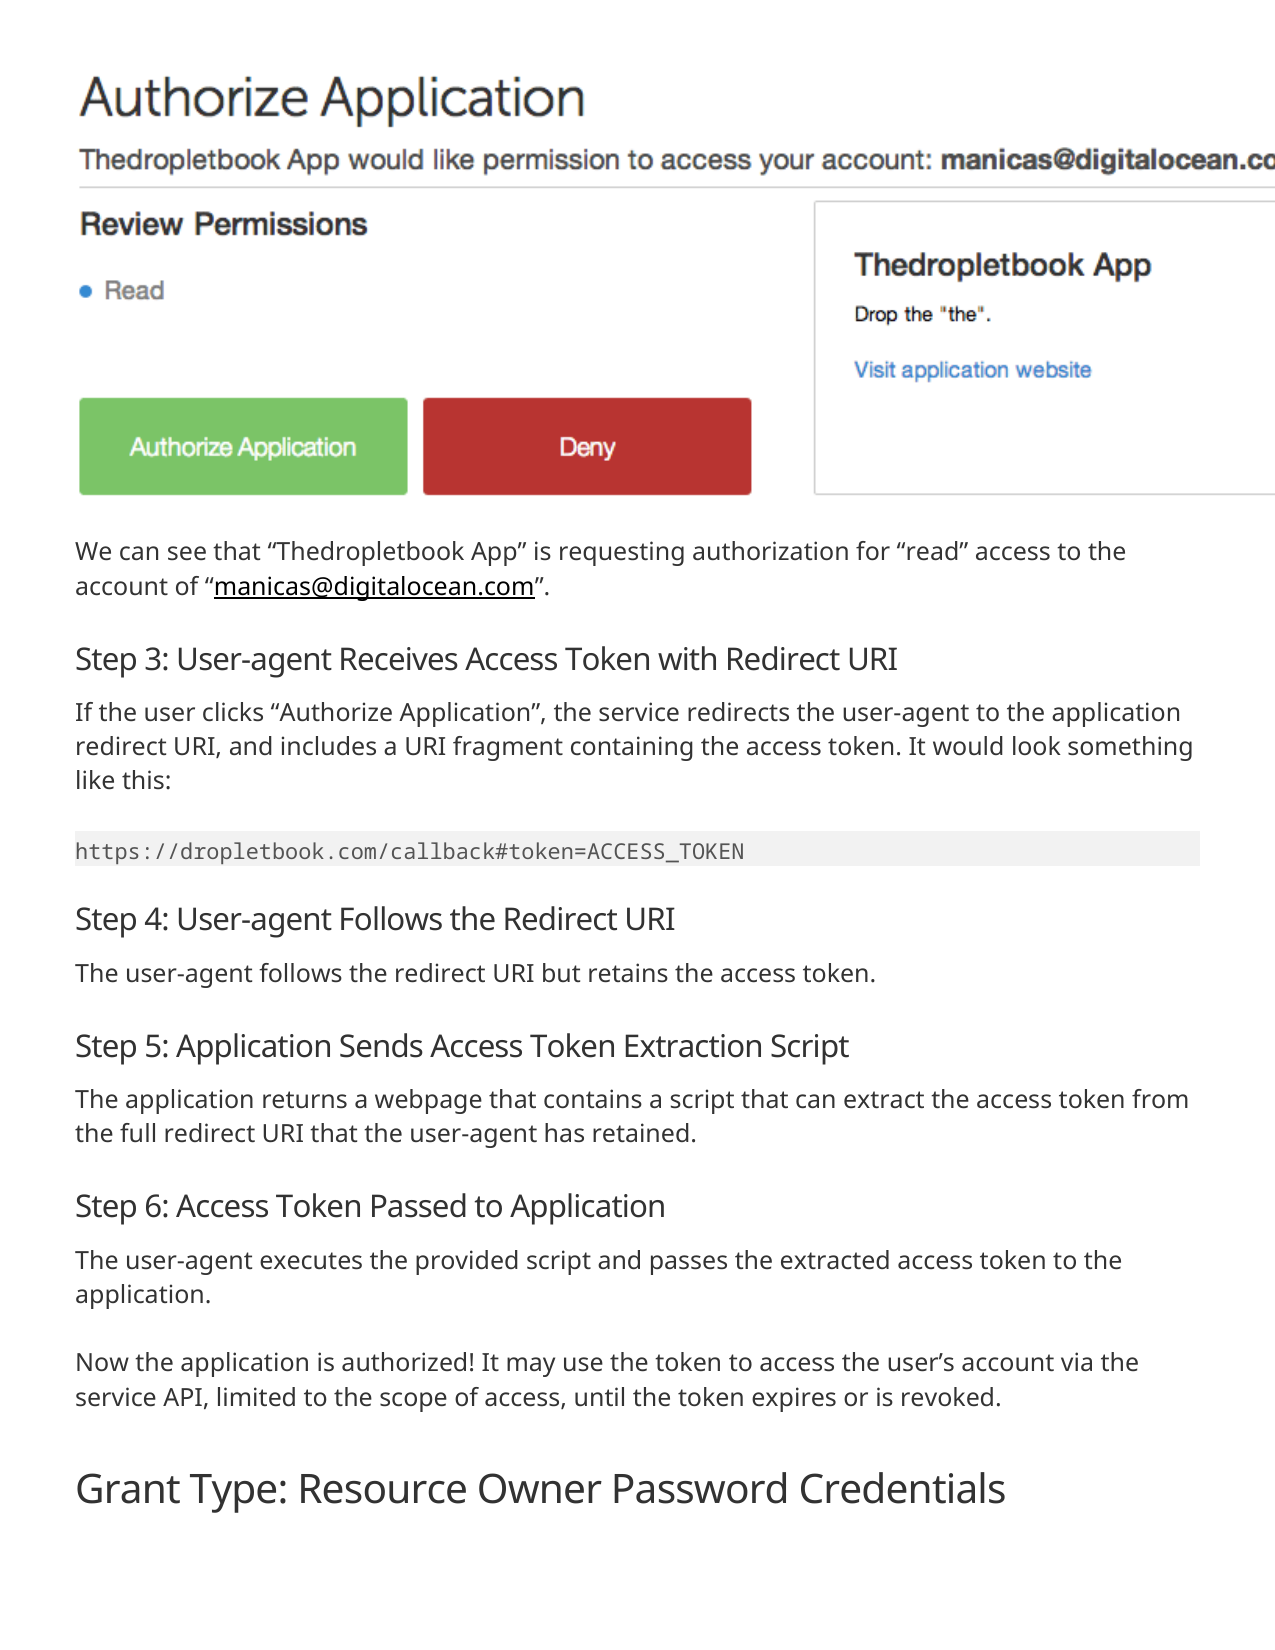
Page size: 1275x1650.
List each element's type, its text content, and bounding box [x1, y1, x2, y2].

text We can see that “Thedropletbook App” is requesting authorization for “read” access to the account of “manicas@digitalocean.com”. [75, 534, 1200, 602]
text The user-agent executes the provided script and passes the extracted access token to the application. [75, 1243, 1200, 1311]
text Step 3: User-agent Receives Access Token with Redirect URI [75, 637, 1200, 679]
text Grant Type: Resource Owner Password Credentials [75, 1460, 1200, 1515]
text If the user clicks “Authorize Application”, the service redirects the user-agent to the application redirect URI, and includes a URI fragment containing the access token. It would look something like this: [75, 695, 1200, 797]
text Now the application is authorized! It may use the token to access the user’s account via the service API, limited to the scope of access, until the token expires or is revoked. [75, 1345, 1200, 1413]
text Step 6: Access Token Passed to Application [75, 1184, 1200, 1227]
text The application returns a webpage that contains a script that can extract the access token from the full redirect URI that the user-agent has retained. [75, 1082, 1200, 1150]
picture [75, 75, 1275, 500]
text Step 4: User-agent Follows the Redirect URI [75, 897, 1200, 939]
text The user-agent follows the redirect URI but retains the access token. [75, 955, 1200, 989]
text https://dropletbook.com/callback#token=ACCESS_TOKEN [75, 831, 1200, 866]
text Step 5: Application Sends Access Token Extraction Script [75, 1024, 1200, 1066]
